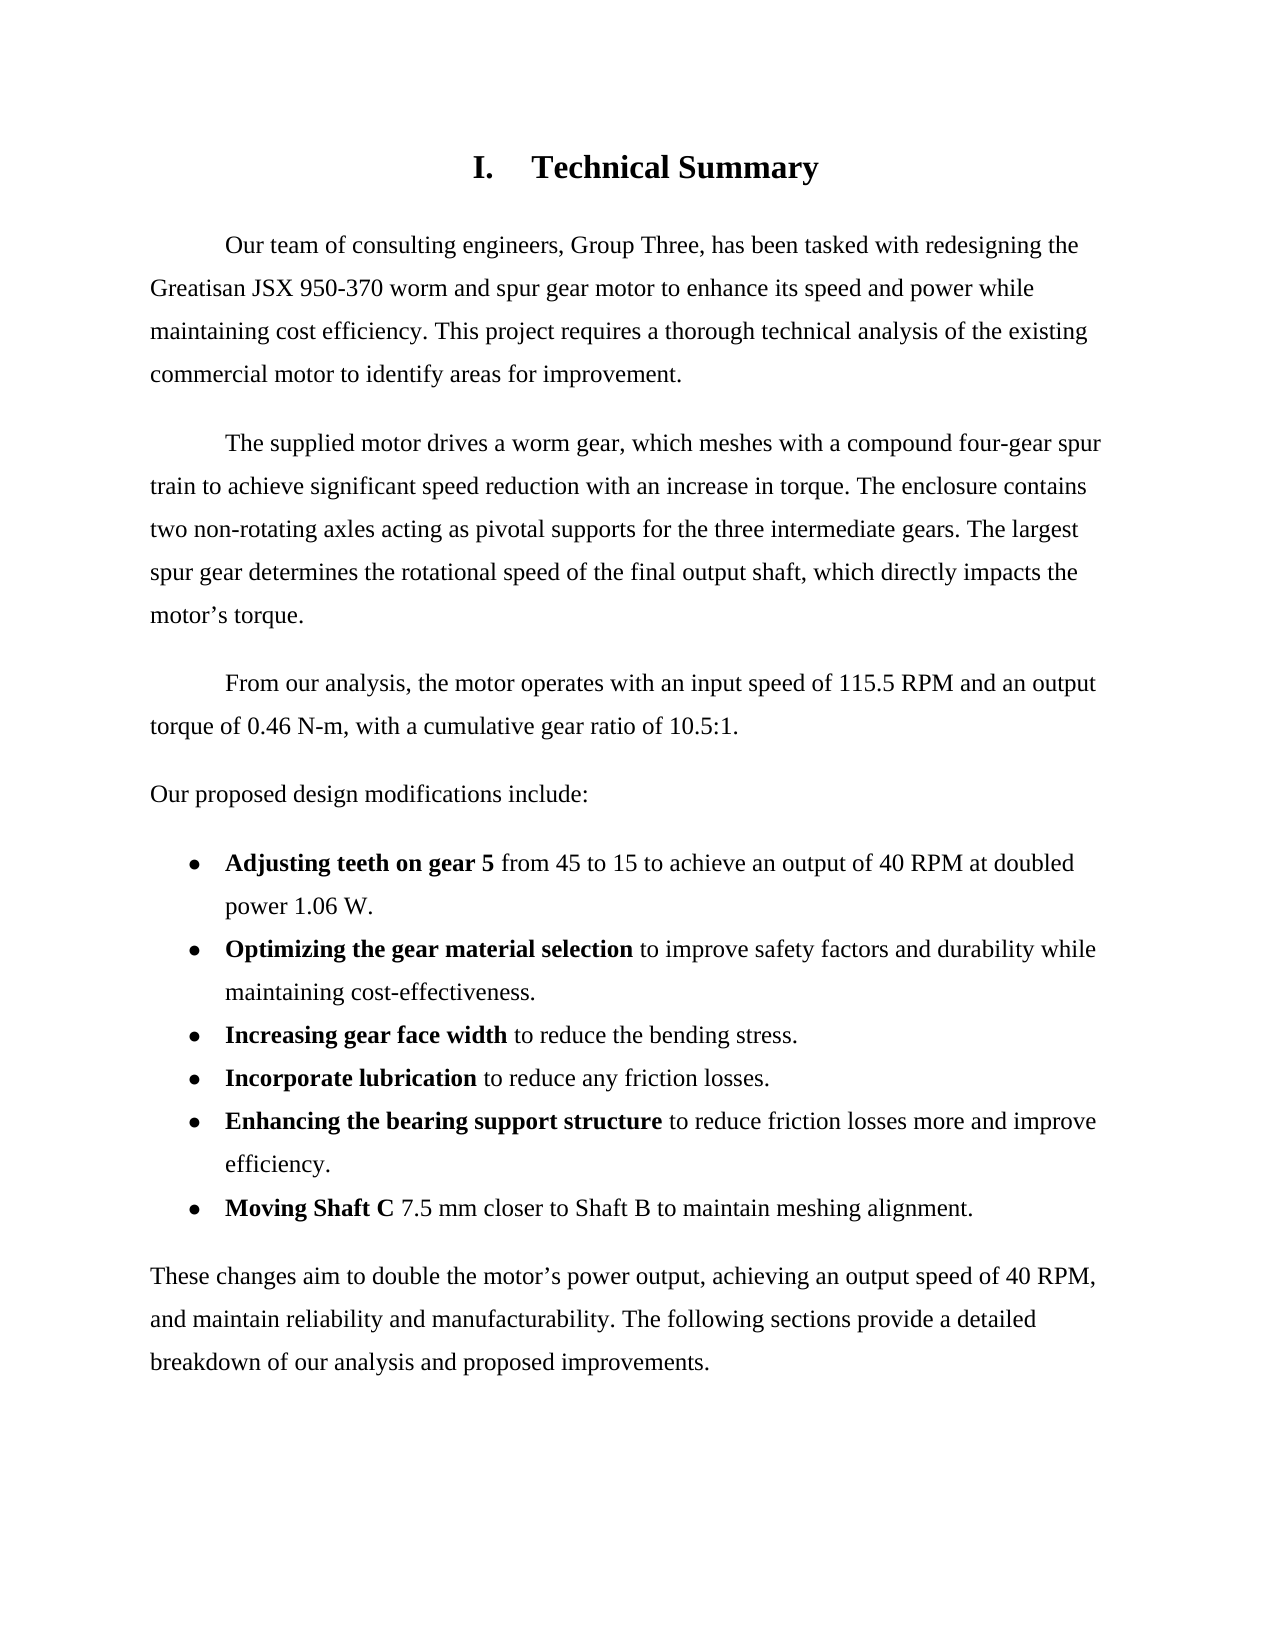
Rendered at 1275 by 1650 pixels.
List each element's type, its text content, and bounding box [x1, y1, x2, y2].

title Technical Summary [187, 148, 1125, 186]
list Moving Shaft C 7.5 mm closer to Shaft B to maintain meshing alignment. [187, 1193, 1125, 1221]
title Our team of consulting engineers, Group Three, has been tasked with redesigning the Greatisan JSX 950-370 worm and spur gear motor to enhance its speed and power while maintaining cost efficiency. This project requires a thorough technical analysis of the existing commercial motor to identify areas for improvement. [150, 230, 1125, 388]
title From our analysis, the motor operates with an input speed of 115.5 RPM and an output torque of 0.46 N-m, with a cumulative gear ratio of 10.5:1. [150, 668, 1125, 740]
title Our proposed design modifications include: [150, 779, 1125, 808]
title Adjusting teeth on gear 5 from 45 to 15 to achieve an output of 40 RPM at doubled power 1.06 W. [187, 848, 1125, 919]
title Enhancing the bearing support structure to reduce friction losses more and improve efficiency. [187, 1106, 1125, 1178]
title Incorporate lubrication to reduce any friction losses. [187, 1063, 1125, 1092]
title Optimizing the gear material selection to improve safety factors and durability while maintaining cost-effectiveness. [187, 934, 1125, 1006]
title The supplied motor drives a worm gear, which meshes with a compound four-gear spur train to achieve significant speed reduction with an increase in torque. The enclosure contains two non-rotating axles acting as pivotal supports for the three intermediate gears. The largest spur gear determines the rotational speed of the final output shaft, which directly impacts the motor’s torque. [150, 428, 1125, 629]
title Increasing gear face width to reduce the bending stress. [187, 1020, 1125, 1049]
title These changes aim to double the motor’s power output, achieving an output speed of 40 RPM, and maintain reliability and manufacturability. The following sections provide a detailed breakdown of our analysis and proposed improvements. [150, 1261, 1125, 1376]
